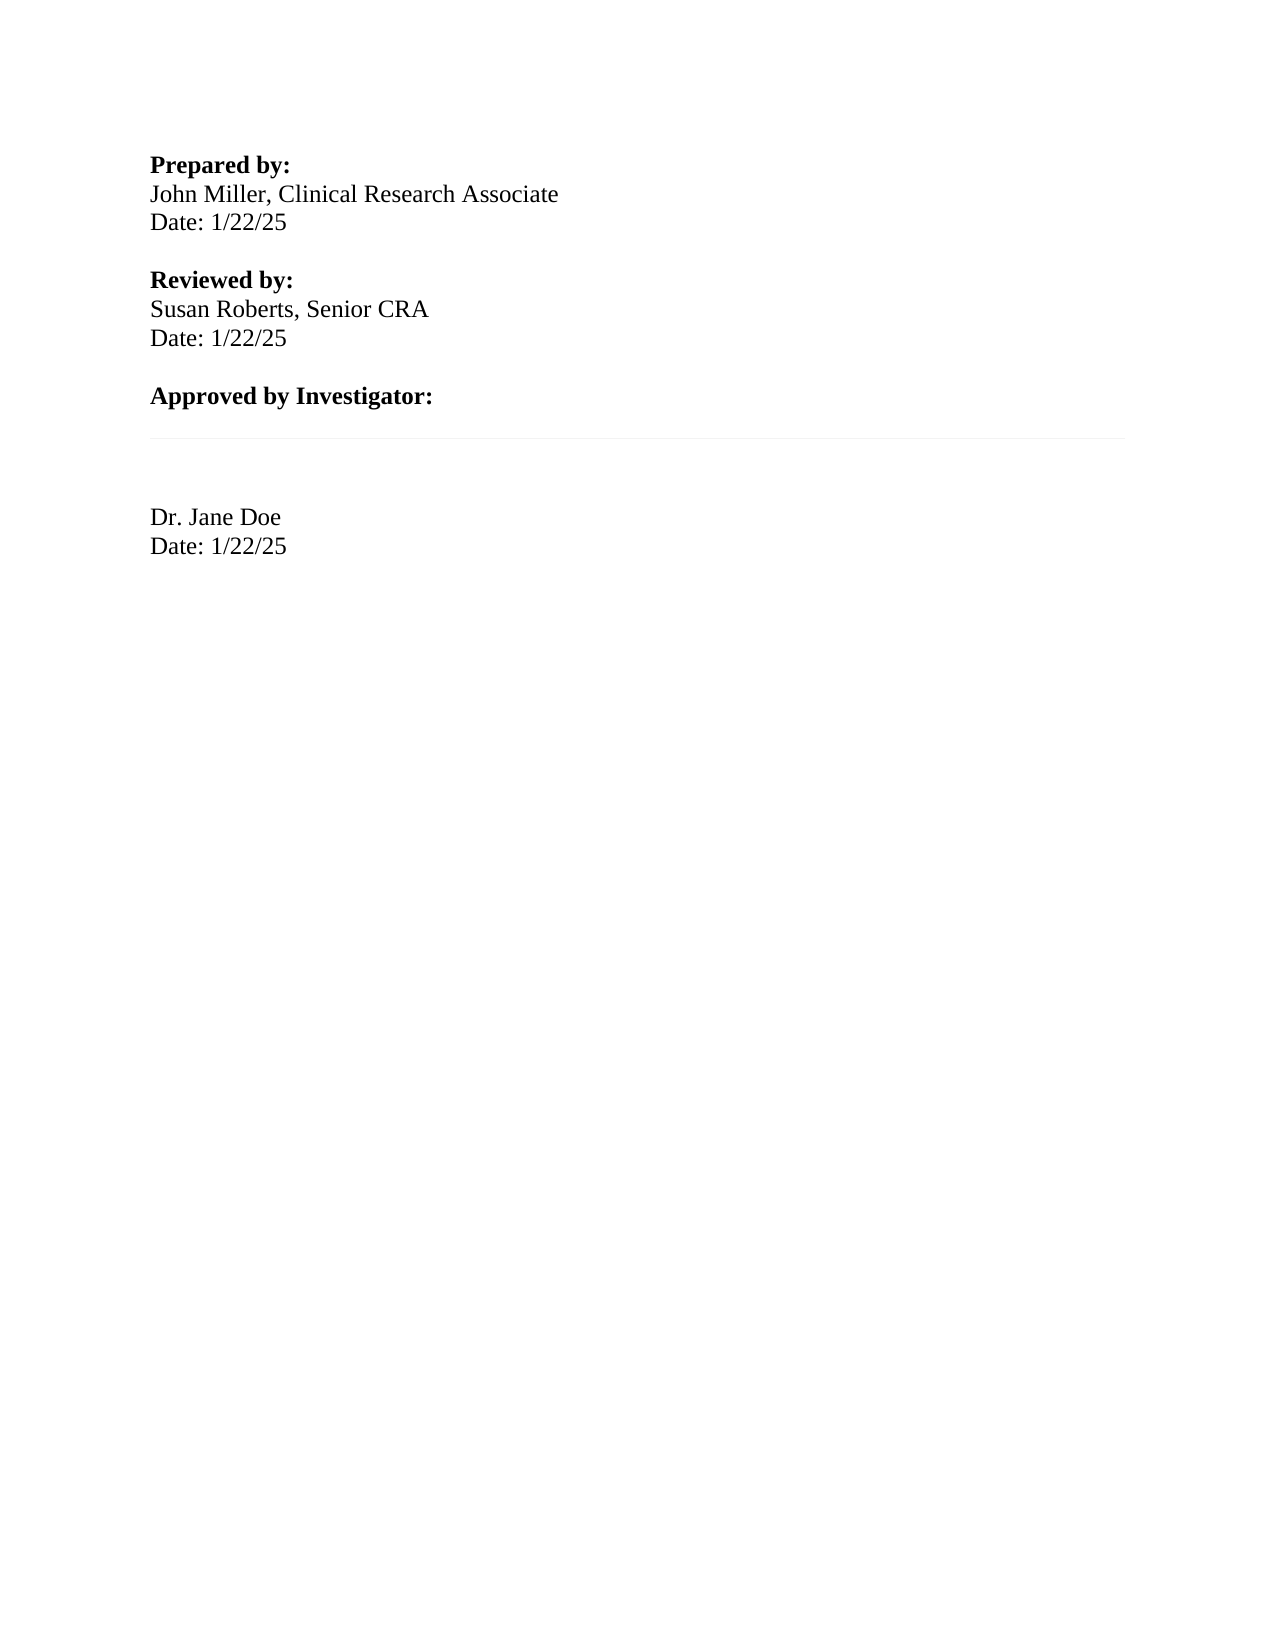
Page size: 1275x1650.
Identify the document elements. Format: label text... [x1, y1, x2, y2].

text Dr. Jane Doe Date: 1/22/25 [150, 502, 1125, 559]
text Reviewed by: Susan Roberts, Senior CRA Date: 1/22/25 [150, 265, 1125, 352]
text Approved by Investigator: [150, 381, 1125, 409]
text Prepared by: John Miller, Clinical Research Associate Date: 1/22/25 [150, 150, 1125, 236]
